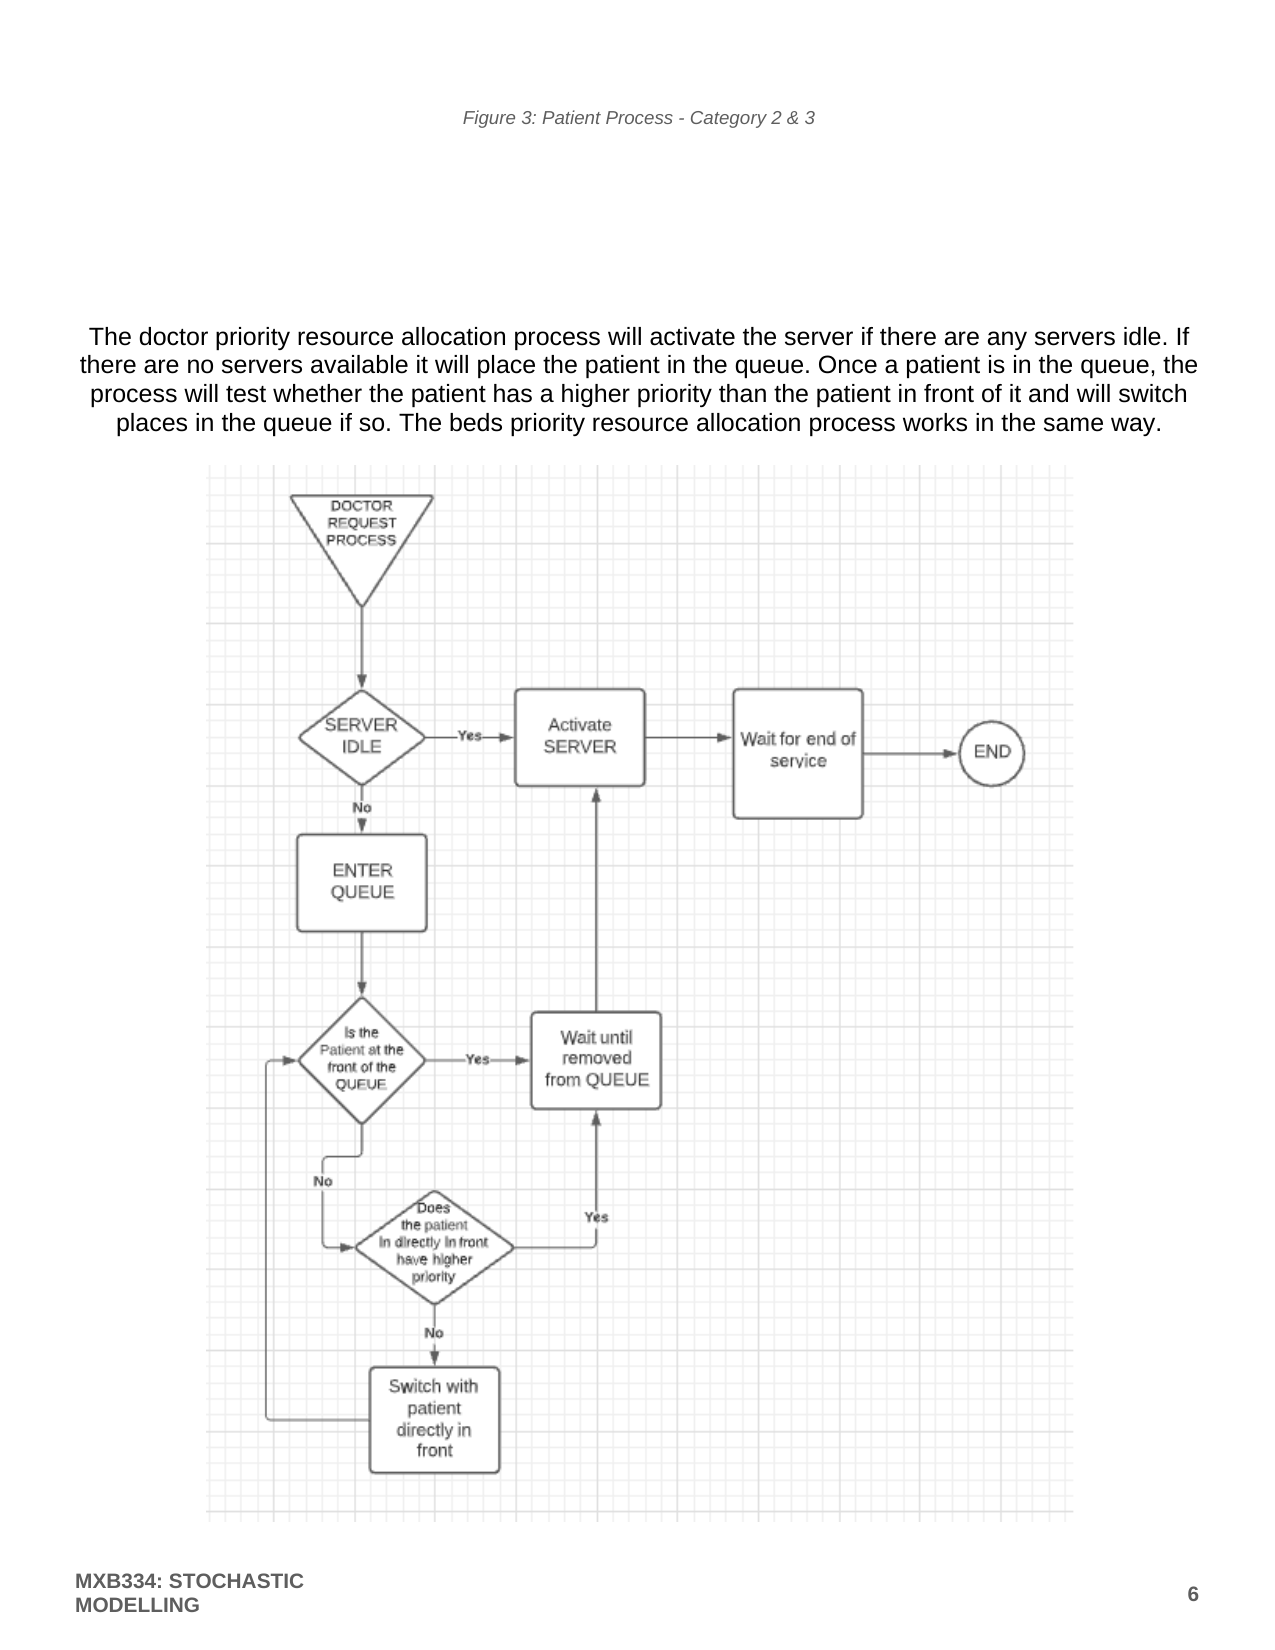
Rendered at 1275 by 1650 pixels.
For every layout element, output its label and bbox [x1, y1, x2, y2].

picture [206, 465, 1074, 1522]
table_cell [75, 78, 1204, 1522]
